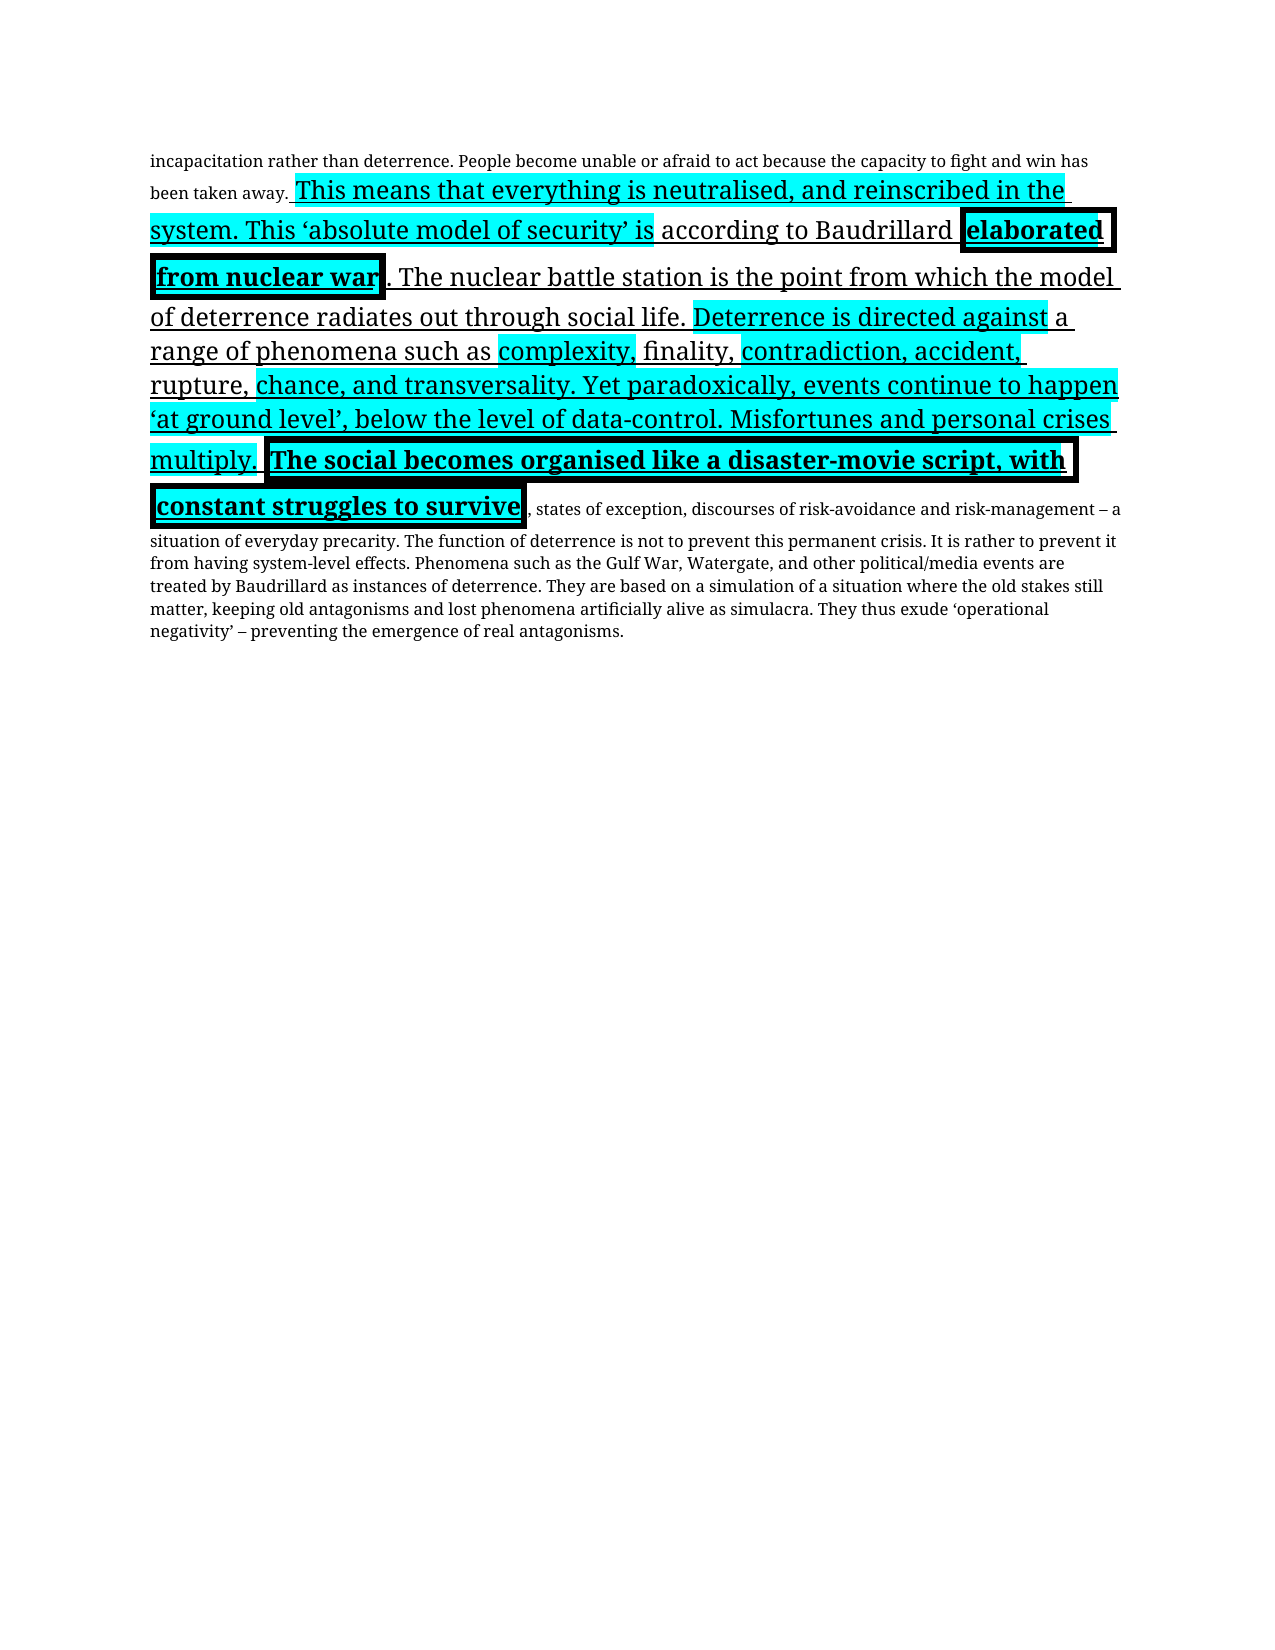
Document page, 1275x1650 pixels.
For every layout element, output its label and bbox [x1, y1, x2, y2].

text [150, 150, 1125, 643]
